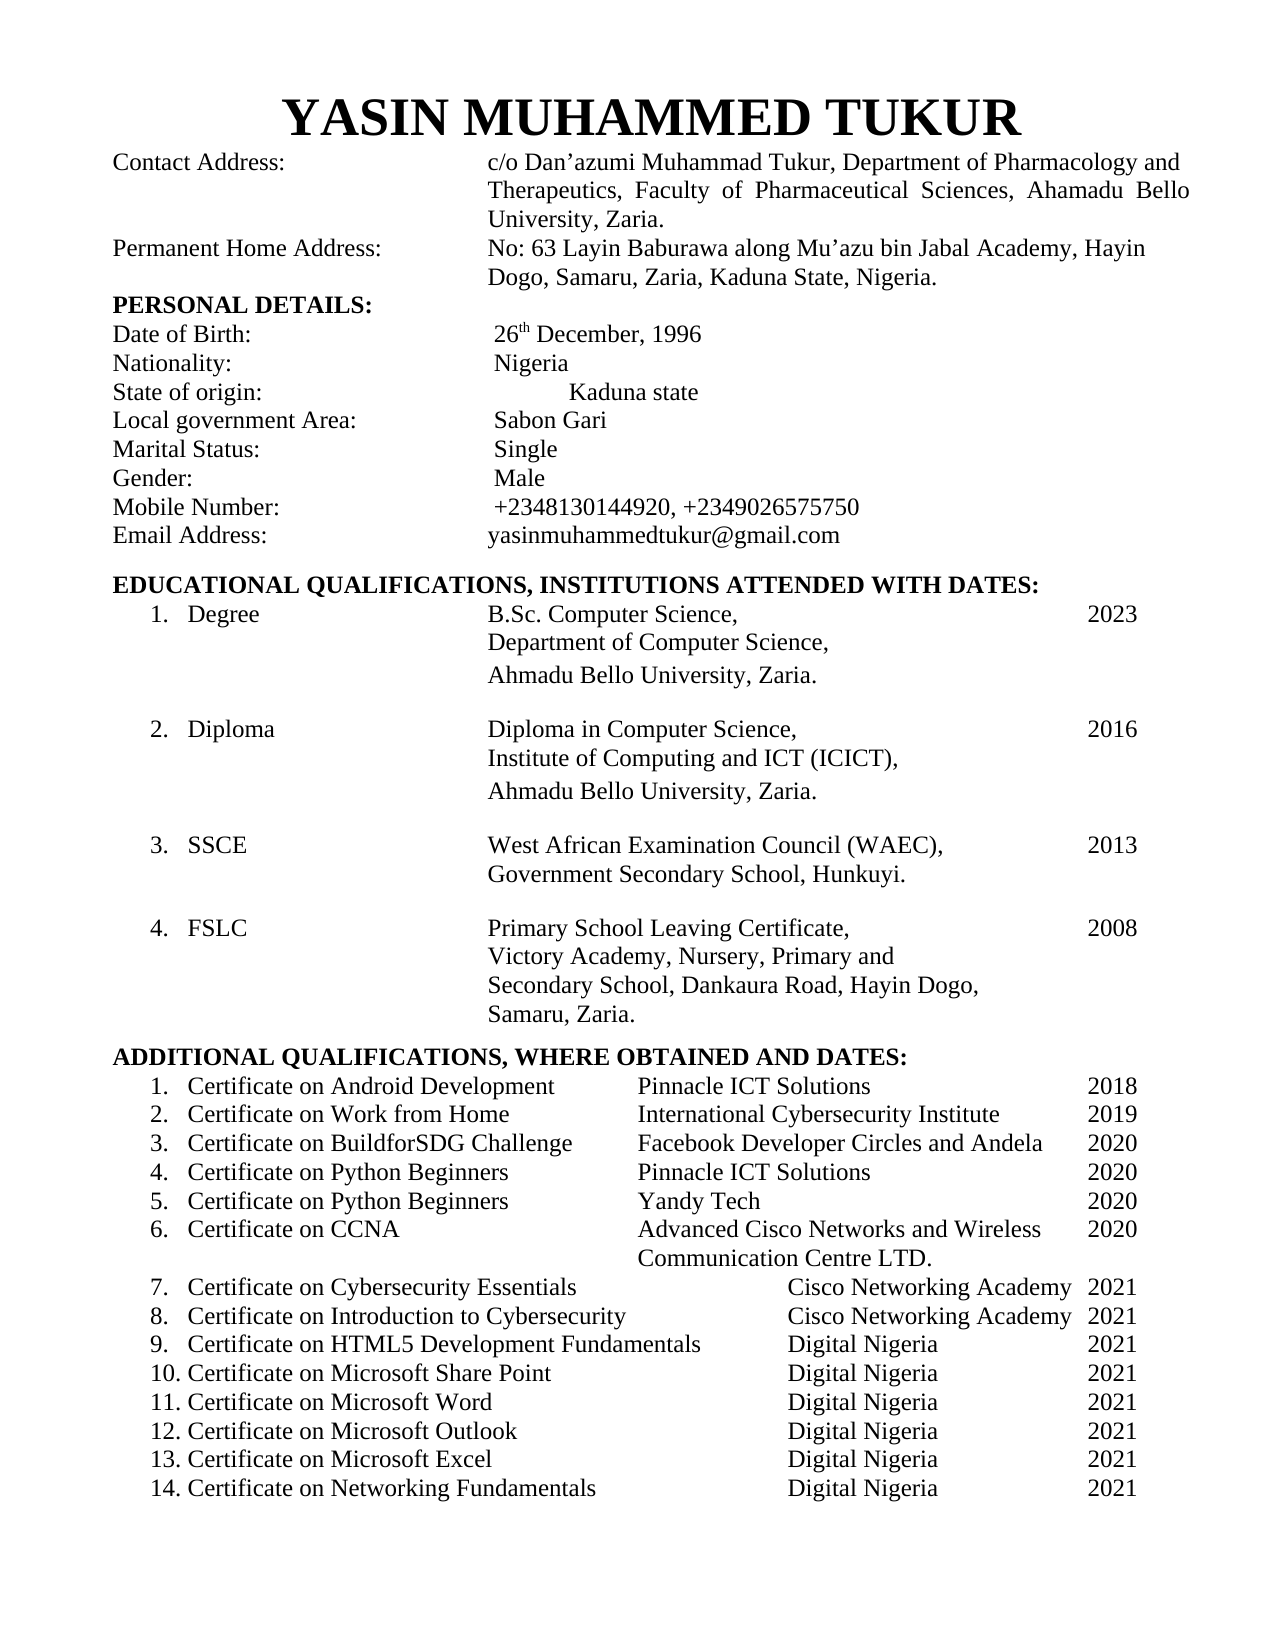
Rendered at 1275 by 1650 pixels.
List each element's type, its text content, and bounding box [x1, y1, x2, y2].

list Certificate on Introduction to Cybersecurity Cisco Networking Academy 2021 [150, 1301, 1191, 1329]
list Degree B.Sc. Computer Science, 2023 [150, 599, 1191, 627]
text Samaru, Zaria. [412, 999, 1191, 1028]
text Email Address: yasinmuhammedtukur@gmail.com [112, 520, 1191, 549]
text Secondary School, Dankaura Road, Hayin Dogo, [412, 970, 1191, 999]
list Certificate on Python Beginners Pinnacle ICT Solutions 2020 [150, 1157, 1191, 1186]
list FSLC Primary School Leaving Certificate, 2008 [150, 913, 1191, 941]
text EDUCATIONAL QUALIFICATIONS, INSTITUTIONS ATTENDED WITH DATES: [112, 570, 1191, 599]
list Certificate on Microsoft Outlook Digital Nigeria 2021 [150, 1416, 1191, 1444]
text YASIN MUHAMMED TUKUR [112, 84, 1191, 147]
text Permanent Home Address: No: 63 Layin Baburawa along Mu’azu bin Jabal Academy, Hayin [112, 233, 1191, 262]
list Certificate on Microsoft Word Digital Nigeria 2021 [150, 1387, 1191, 1416]
text Therapeutics, Faculty of Pharmaceutical Sciences, Ahamadu Bello University, Zaria. [487, 175, 1191, 233]
list Certificate on Networking Fundamentals Digital Nigeria 2021 [150, 1473, 1191, 1502]
list Diploma Diploma in Computer Science, 2016 [150, 714, 1191, 743]
list Certificate on BuildforSDG Challenge Facebook Developer Circles and Andela 2020 [150, 1128, 1191, 1157]
text Government Secondary School, Hunkuyi. [412, 859, 1191, 887]
list Certificate on CCNA Advanced Cisco Networks and Wireless 2020 [150, 1214, 1191, 1243]
list Certificate on HTML5 Development Fundamentals Digital Nigeria 2021 [150, 1329, 1191, 1358]
list SSCE West African Examination Council (WAEC), 2013 [150, 830, 1191, 859]
text Institute of Computing and ICT (ICICT), Ahmadu Bello University, Zaria. [487, 743, 1191, 805]
text Victory Academy, Nursery, Primary and [412, 941, 1191, 970]
list Certificate on Python Beginners Yandy Tech 2020 [150, 1186, 1191, 1214]
list Certificate on Microsoft Excel Digital Nigeria 2021 [150, 1444, 1191, 1473]
text Communication Centre LTD. [562, 1243, 1191, 1272]
list Certificate on Cybersecurity Essentials Cisco Networking Academy 2021 [150, 1272, 1191, 1301]
list Certificate on Android Development Pinnacle ICT Solutions 2018 [150, 1071, 1191, 1099]
text ADDITIONAL QUALIFICATIONS, WHERE OBTAINED AND DATES: [112, 1042, 1191, 1071]
text Contact Address: c/o Dan’azumi Muhammad Tukur, Department of Pharmacology and [112, 147, 1191, 175]
list Certificate on Microsoft Share Point Digital Nigeria 2021 [150, 1358, 1191, 1387]
text Department of Computer Science, Ahmadu Bello University, Zaria. [487, 627, 1191, 689]
list Certificate on Work from Home International Cybersecurity Institute 2019 [150, 1099, 1191, 1128]
text Dogo, Samaru, Zaria, Kaduna State, Nigeria. [412, 262, 1191, 290]
text PERSONAL DETAILS: Date of Birth: 26th December, 1996 Nationality: Nigeria State of origin: Kaduna state Local government Area: Sabon Gari Marital Status: Single Gender: Male Mobile Number: +2348130144920, +2349026575750 [112, 290, 1191, 520]
